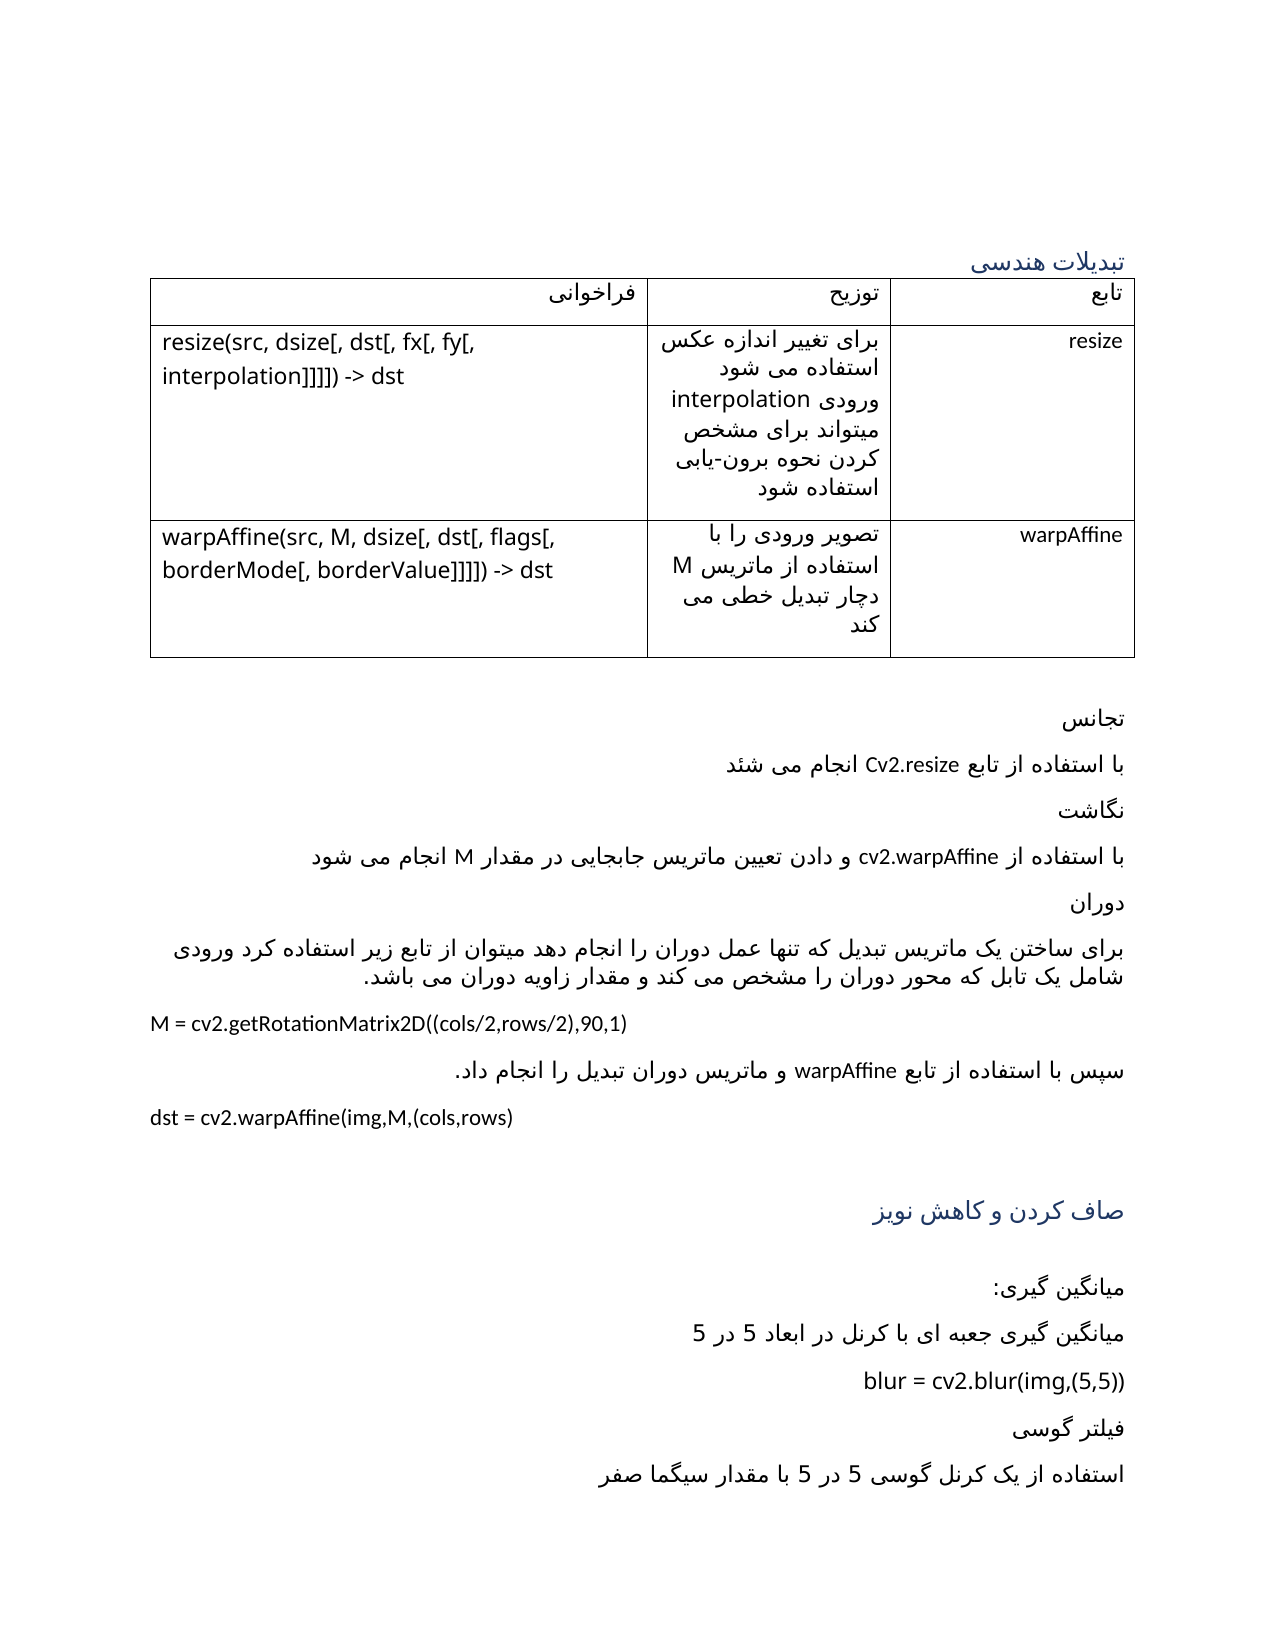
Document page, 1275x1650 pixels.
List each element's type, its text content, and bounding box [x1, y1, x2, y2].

subtitle صاف کردن و کاهش نویز [150, 1196, 1125, 1225]
text سپس با استفاده از تابع warpAffine و ماتریس دوران تبدیل را انجام داد. [150, 1056, 1125, 1084]
table_header تابع [891, 279, 1134, 325]
table_header توزیح [648, 279, 890, 325]
table_cell resize(src, dsize[, dst[, fx[, fy[, interpolation]]]]) -> dst [151, 326, 647, 519]
text تجانس [150, 705, 1125, 731]
table_cell resize [891, 326, 1134, 519]
text نگاشت [150, 797, 1125, 824]
text دوران [150, 889, 1125, 916]
text dst = cv2.warpAffine(img,M,(cols,rows) [150, 1103, 1125, 1131]
table_cell warpAffine(src, M, dsize[, dst[, flags[, borderMode[, borderValue]]]]) -> dst [151, 521, 647, 657]
text استفاده از یک کرنل گوسی 5 در 5 با مقدار سیگما صفر [150, 1461, 1125, 1488]
text برای ساختن یک ماتریس تبدیل که تنها عمل دوران را انجام دهد میتوان از تابع زیر استفاده کرد ورودی شامل یک تابل که محور دوران را مشخص می کند و مقدار زاویه دوران می باشد. [150, 935, 1125, 990]
text blur = cv2.blur(img,(5,5)) [150, 1365, 1125, 1396]
text میانگین گیری جعبه ای با کرنل در ابعاد 5 در 5 [150, 1320, 1125, 1346]
text با استفاده از cv2.warpAffine و دادن تعیین ماتریس جابجایی در مقدار M انجام می شود [150, 842, 1125, 871]
text M = cv2.getRotationMatrix2D((cols/2,rows/2),90,1) [150, 1009, 1125, 1037]
table_cell warpAffine [891, 521, 1134, 657]
table_cell تصویر ورودی را با استفاده از ماتریس M دچار تبدیل خطی می کند [648, 521, 890, 657]
subtitle تبدیلات هندسی [150, 247, 1125, 276]
table_header فراخوانی [151, 279, 647, 325]
text فیلتر گوسی [150, 1416, 1125, 1442]
table_cell برای تغییر اندازه عکس استفاده می شود ورودی interpolation میتواند برای مشخص کردن نحوه برون-یابی استفاده شود [648, 326, 890, 519]
text میانگین گیری: [150, 1274, 1125, 1301]
text با استفاده از تابع Cv2.resize انجام می شئد [150, 750, 1125, 778]
